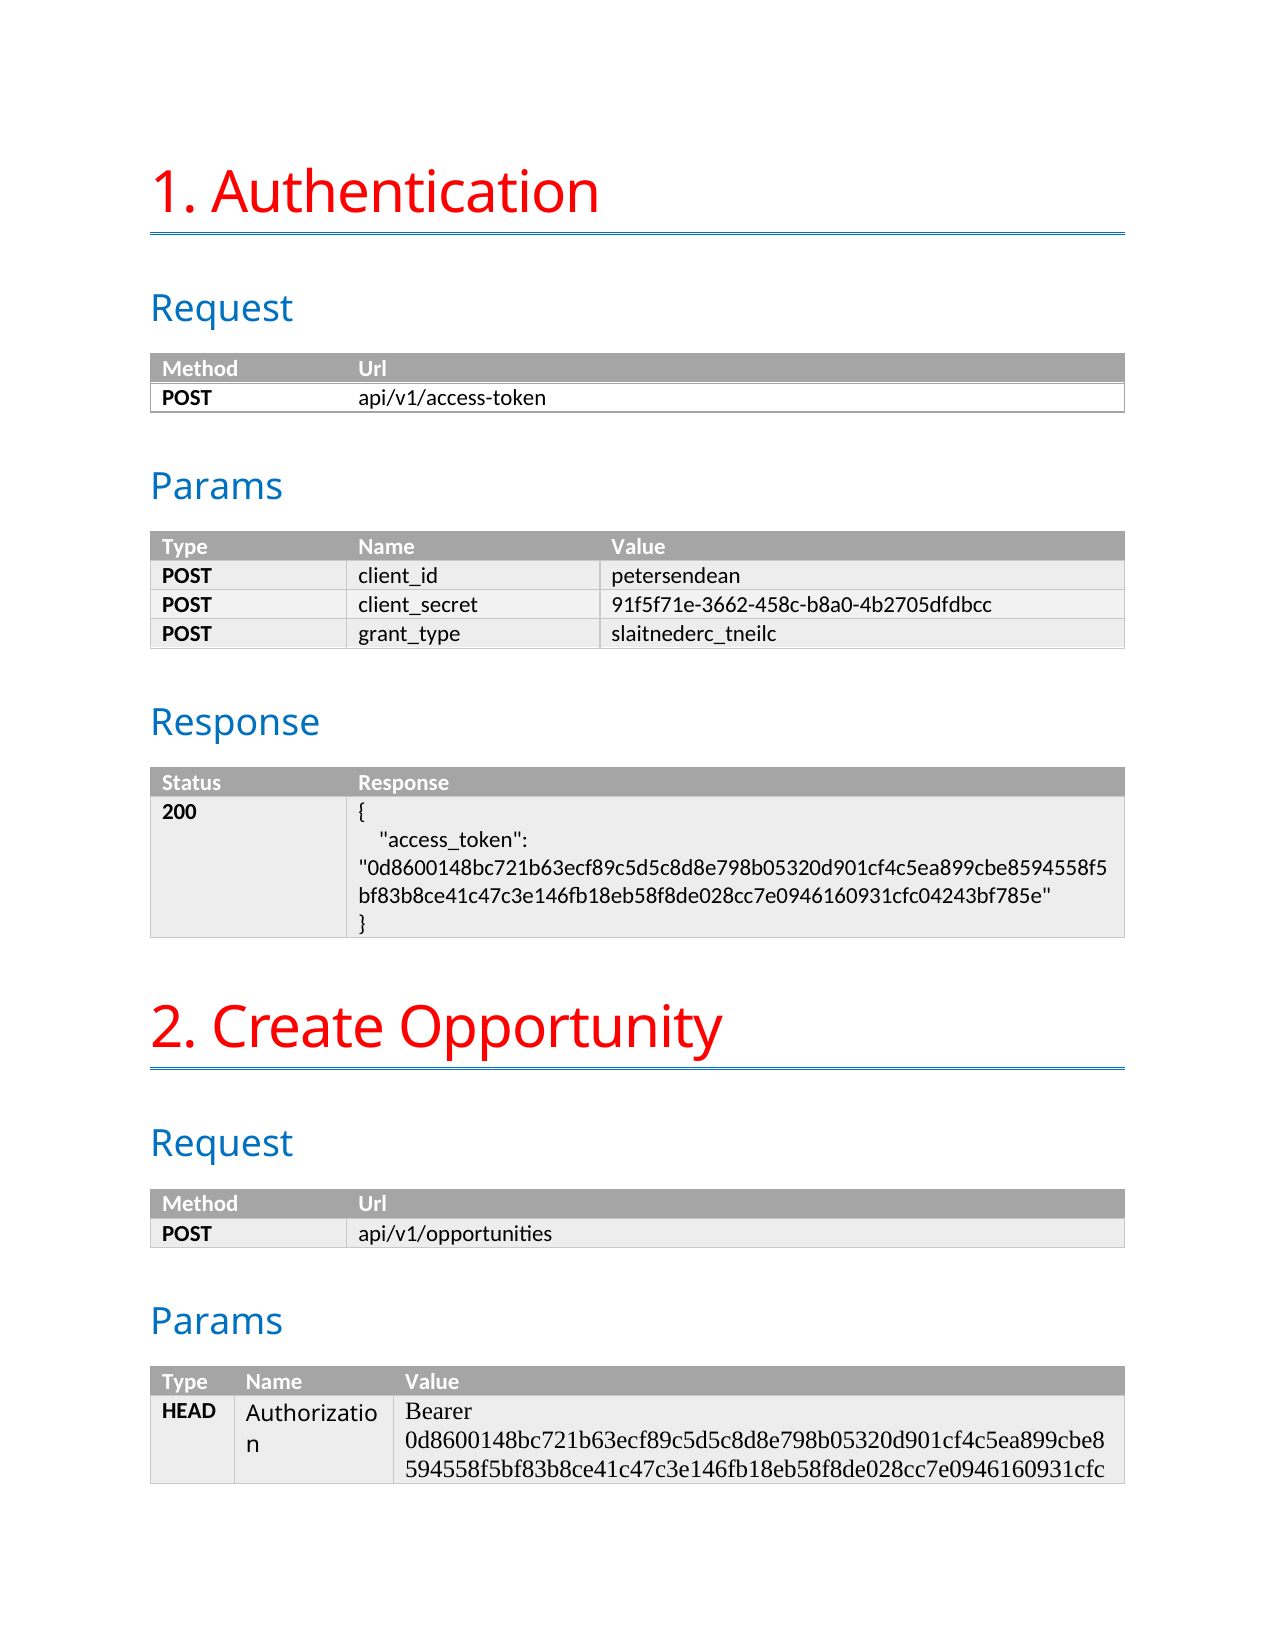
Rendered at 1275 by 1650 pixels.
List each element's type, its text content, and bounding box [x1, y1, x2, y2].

table_cell POST [151, 384, 347, 411]
table_header Value [601, 532, 1124, 560]
table_header Method [151, 354, 347, 382]
table_header Method [151, 1190, 346, 1218]
table_cell POST [151, 590, 346, 618]
table_cell 200 [151, 797, 346, 937]
table_cell grant_type [347, 619, 599, 647]
table_header Value [394, 1368, 1124, 1395]
table_header Status [151, 768, 346, 796]
table_cell POST [151, 561, 346, 589]
table_cell HEAD [151, 1396, 234, 1483]
table_cell client_secret [347, 590, 599, 618]
table_header Url [347, 1190, 1124, 1218]
table_cell 91f5f71e-3662-458c-b8a0-4b2705dfdbcc [601, 590, 1124, 618]
table_header Name [347, 532, 599, 560]
table_header Response [347, 768, 1124, 796]
text Params [150, 459, 1125, 510]
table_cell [394, 1396, 1124, 1483]
table_cell { "access_token": "0d8600148bc721b63ecf89c5d5c8d8e798b05320d901cf4c5ea899cbe8594558f5bf83b8ce41c47c3e146fb18eb58f8de028cc7e0946160931cfc04243bf785e" } [347, 797, 1124, 937]
table_cell petersendean [601, 561, 1124, 589]
table_header Url [347, 354, 1124, 382]
text Request [150, 1117, 1125, 1168]
text Params [150, 1294, 1125, 1346]
table_cell POST [151, 1219, 346, 1247]
text Response [150, 695, 1125, 746]
table_cell Authorization [235, 1396, 393, 1483]
title 1. Authentication [150, 150, 1125, 232]
title 2. Create Opportunity [150, 985, 1125, 1067]
table_header Type [151, 1368, 234, 1395]
table_cell api/v1/opportunities [347, 1219, 1124, 1247]
table_header Type [151, 532, 346, 560]
table_cell POST [151, 619, 346, 647]
table_cell slaitnederc_tneilc [601, 619, 1124, 647]
table_cell api/v1/access-token [347, 384, 1124, 411]
table_header Name [235, 1368, 393, 1395]
text Request [150, 282, 1125, 333]
table_cell client_id [347, 561, 599, 589]
